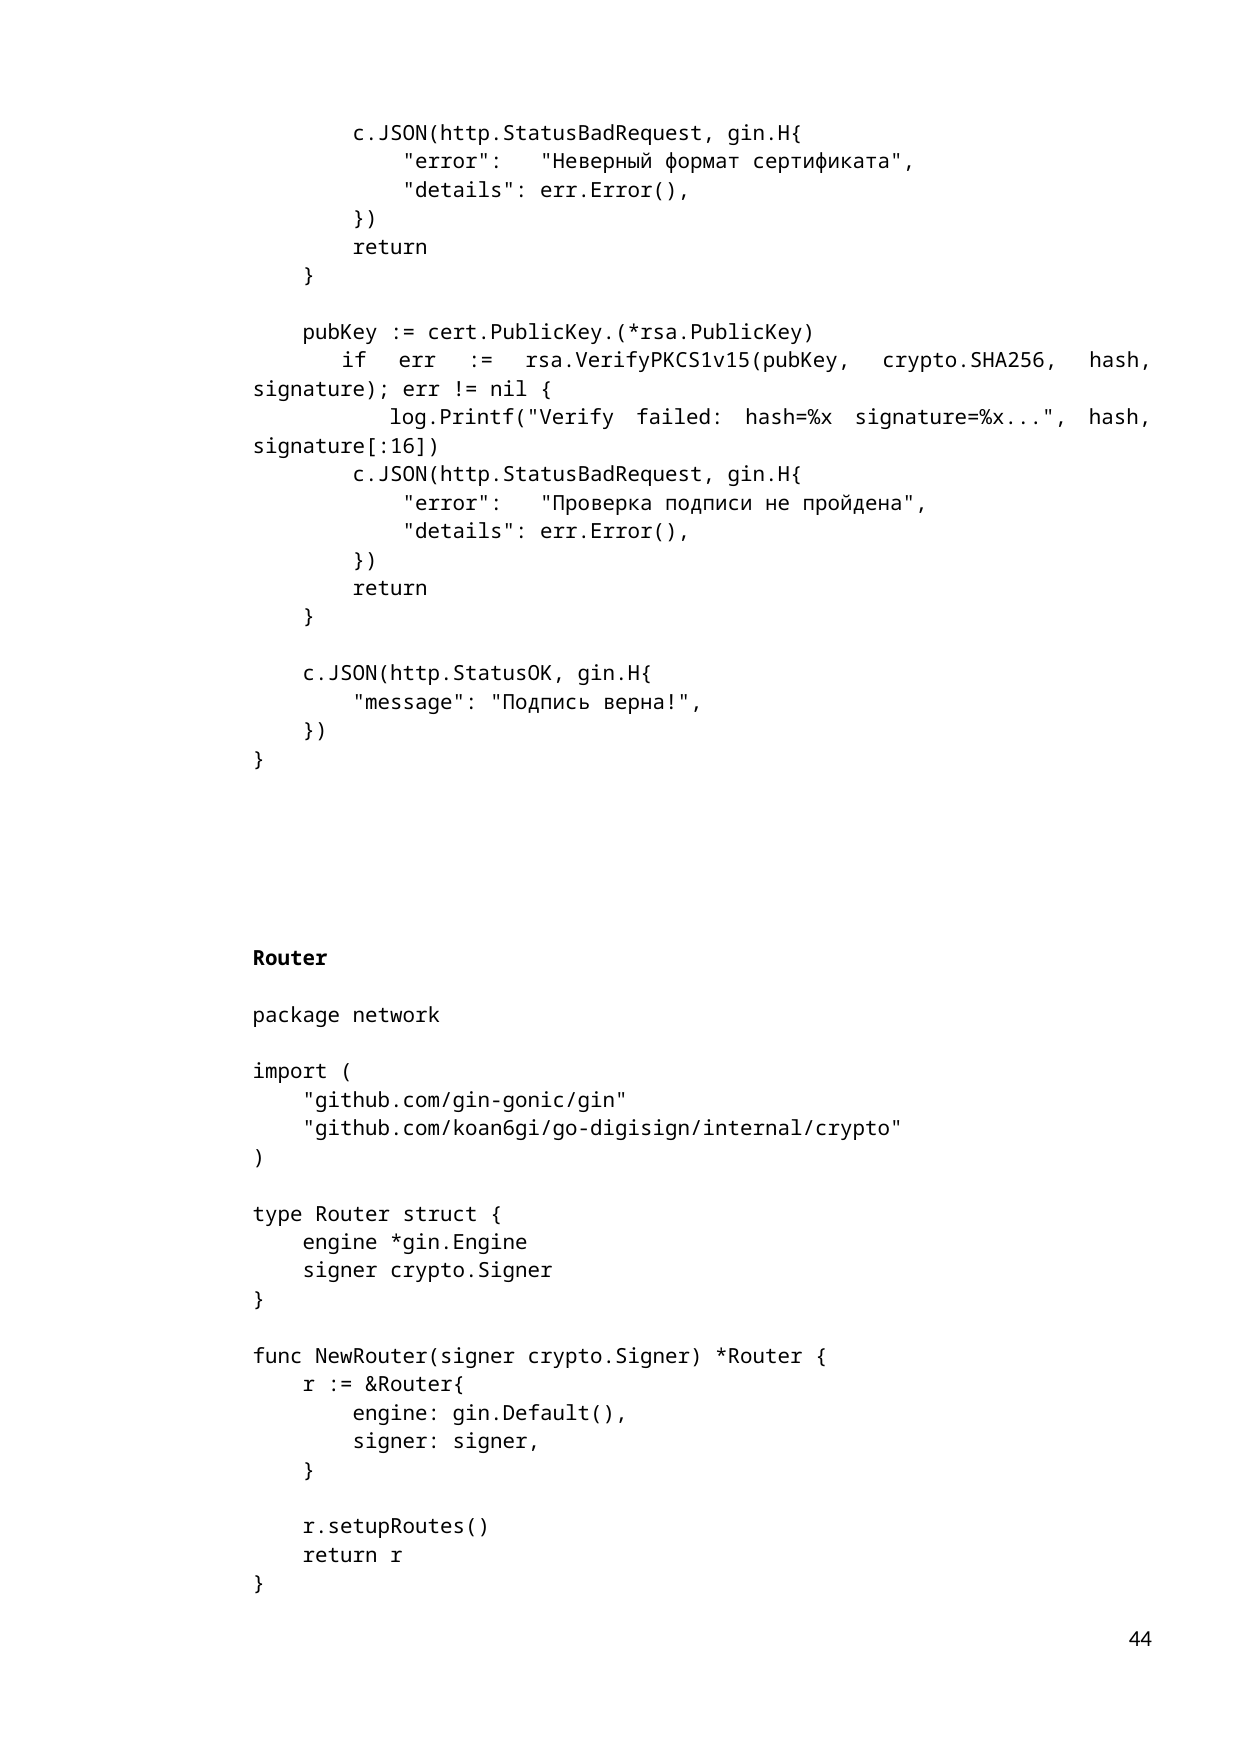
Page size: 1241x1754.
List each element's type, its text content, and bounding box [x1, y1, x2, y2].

text ) [252, 1142, 1152, 1170]
text Router [252, 943, 1152, 971]
text if err := rsa.VerifyPKCS1v15(pubKey, crypto.SHA256, hash, signature); err != nil { [252, 346, 1152, 402]
text "github.com/gin-gonic/gin" [252, 1085, 1152, 1113]
text "message": "Подпись верна!", [252, 687, 1152, 715]
text engine *gin.Engine [252, 1227, 1152, 1256]
text }) [252, 545, 1152, 573]
text func NewRouter(signer crypto.Signer) *Router { [252, 1341, 1152, 1369]
text "error": "Неверный формат сертификата", [252, 147, 1152, 175]
text } [252, 1284, 1152, 1312]
text } [252, 744, 1152, 772]
text engine: gin.Default(), [252, 1398, 1152, 1426]
text c.JSON(http.StatusBadRequest, gin.H{ [252, 459, 1152, 488]
text return [252, 232, 1152, 260]
text return [252, 573, 1152, 602]
text pubKey := cert.PublicKey.(*rsa.PublicKey) [252, 317, 1152, 346]
text c.JSON(http.StatusBadRequest, gin.H{ [252, 118, 1152, 147]
text } [252, 1568, 1152, 1597]
text signer: signer, [252, 1426, 1152, 1455]
text package network [252, 1000, 1152, 1028]
text type Router struct { [252, 1199, 1152, 1227]
text "details": err.Error(), [252, 516, 1152, 545]
text }) [252, 715, 1152, 744]
text "details": err.Error(), [252, 175, 1152, 203]
text r.setupRoutes() [252, 1512, 1152, 1540]
text }) [252, 203, 1152, 232]
text "error": "Проверка подписи не пройдена", [252, 488, 1152, 516]
text return r [252, 1540, 1152, 1568]
text "github.com/koan6gi/go-digisign/internal/crypto" [252, 1113, 1152, 1142]
text import ( [252, 1057, 1152, 1085]
text c.JSON(http.StatusOK, gin.H{ [252, 658, 1152, 687]
text } [252, 1455, 1152, 1483]
text } [252, 260, 1152, 289]
text log.Printf("Verify failed: hash=%x signature=%x...", hash, signature[:16]) [252, 402, 1152, 459]
text r := &Router{ [252, 1369, 1152, 1398]
text signer crypto.Signer [252, 1256, 1152, 1284]
text } [252, 602, 1152, 630]
